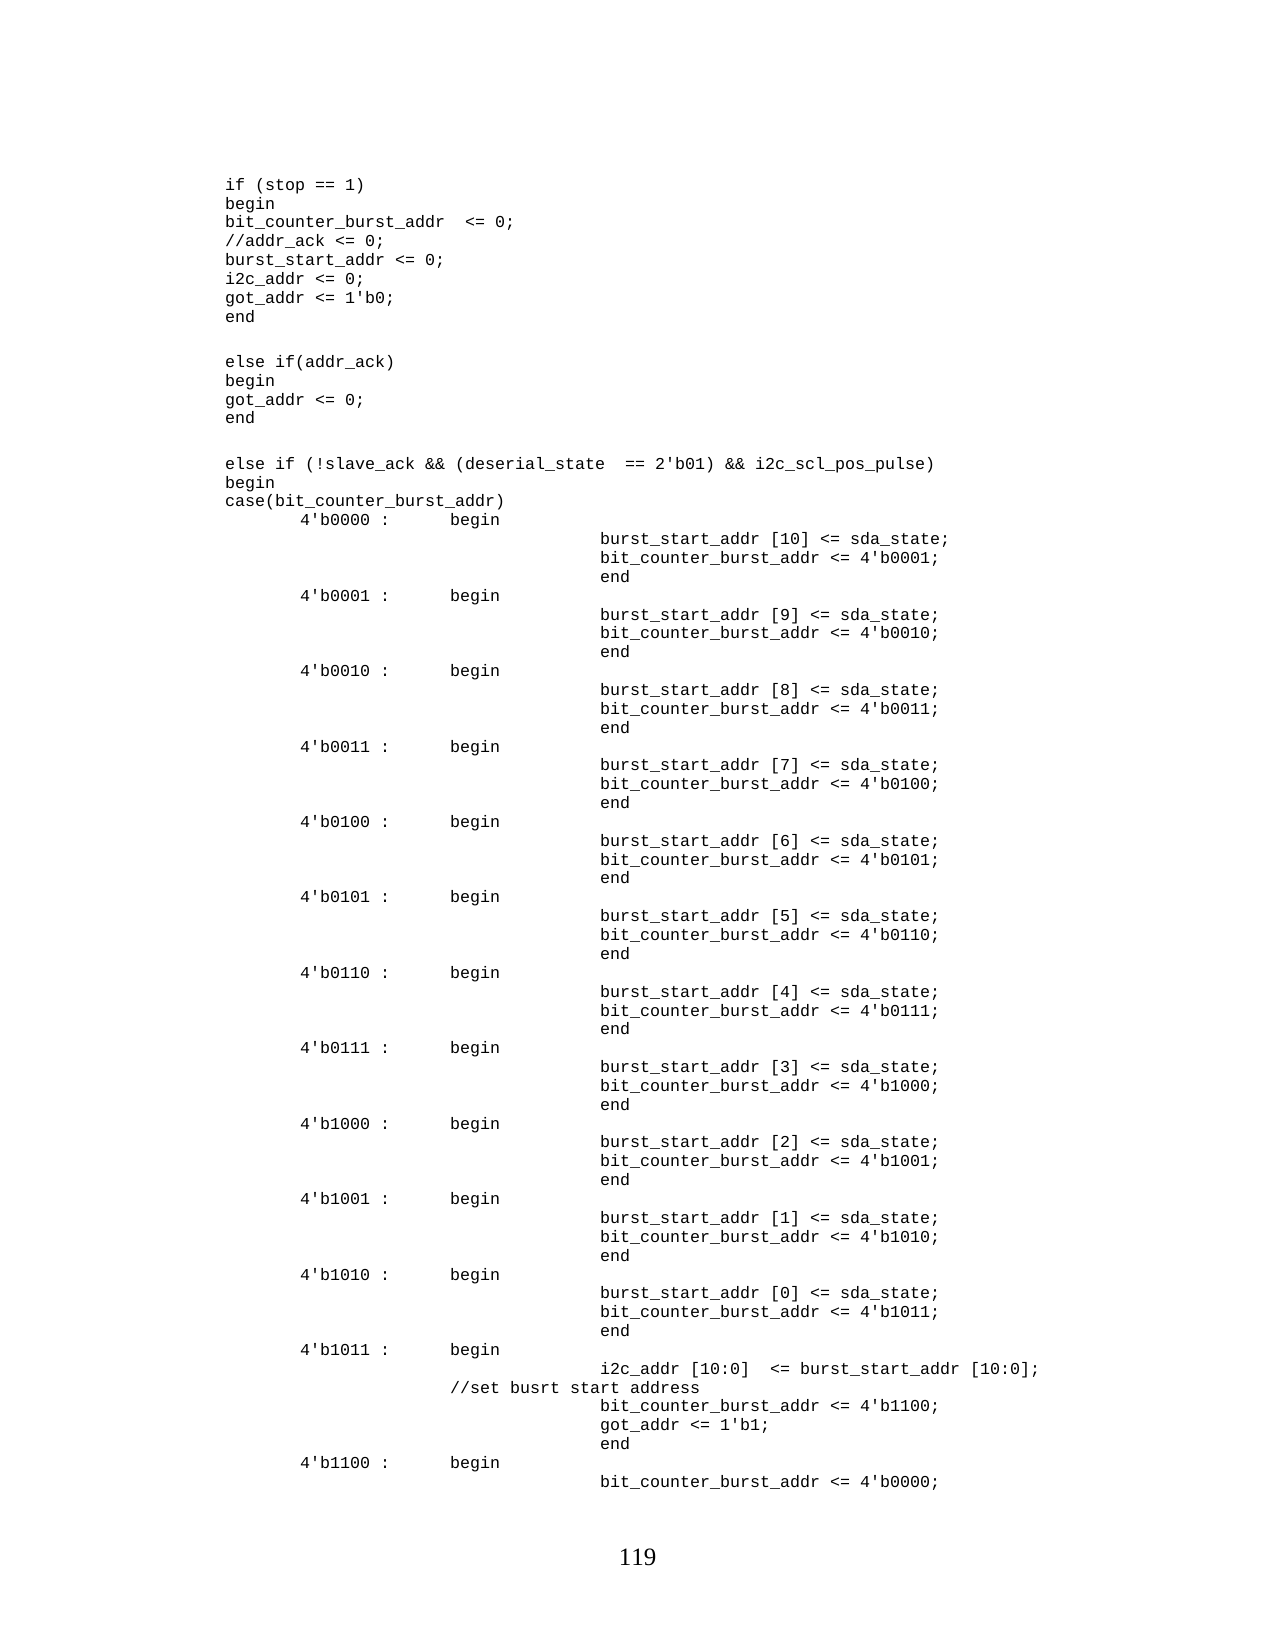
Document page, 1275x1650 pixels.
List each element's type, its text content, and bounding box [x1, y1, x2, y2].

text 4'b0010 : begin [150, 663, 1125, 682]
text burst_start_addr <= 0; [150, 252, 1125, 271]
text end [150, 1096, 1125, 1115]
text 4'b1000 : begin [150, 1115, 1125, 1134]
text bit_counter_burst_addr <= 4'b0001; [150, 549, 1125, 568]
text 4'b0111 : begin [150, 1040, 1125, 1059]
text end [150, 795, 1125, 813]
text end [150, 410, 1125, 429]
text else if (!slave_ack && (deserial_state == 2'b01) && i2c_scl_pos_pulse) [150, 455, 1125, 474]
text bit_counter_burst_addr <= 4'b0010; [150, 625, 1125, 644]
text burst_start_addr [9] <= sda_state; [150, 606, 1125, 625]
text burst_start_addr [7] <= sda_state; [150, 757, 1125, 776]
text 4'b0101 : begin [150, 889, 1125, 908]
text bit_counter_burst_addr <= 4'b1001; [150, 1153, 1125, 1172]
text burst_start_addr [10] <= sda_state; [150, 531, 1125, 549]
text 4'b0011 : begin [150, 738, 1125, 757]
text end [150, 1172, 1125, 1191]
text end [150, 946, 1125, 964]
text bit_counter_burst_addr <= 4'b0111; [150, 1002, 1125, 1021]
text begin [150, 372, 1125, 391]
text end [150, 870, 1125, 889]
text else if(addr_ack) [150, 353, 1125, 372]
text //addr_ack <= 0; [150, 233, 1125, 252]
text end [150, 719, 1125, 738]
text 4'b0100 : begin [150, 813, 1125, 832]
text burst_start_addr [6] <= sda_state; [150, 832, 1125, 851]
text bit_counter_burst_addr <= 4'b0100; [150, 776, 1125, 795]
text begin [150, 195, 1125, 214]
text end [150, 308, 1125, 327]
text burst_start_addr [4] <= sda_state; [150, 983, 1125, 1002]
text end [150, 644, 1125, 663]
text bit_counter_burst_addr <= 4'b0110; [150, 927, 1125, 946]
text end [150, 568, 1125, 587]
text bit_counter_burst_addr <= 0; [150, 214, 1125, 233]
text 4'b0110 : begin [150, 964, 1125, 983]
text bit_counter_burst_addr <= 4'b0011; [150, 700, 1125, 719]
text case(bit_counter_burst_addr) [150, 493, 1125, 512]
text 4'b0001 : begin [150, 587, 1125, 606]
text bit_counter_burst_addr <= 4'b1000; [150, 1077, 1125, 1096]
text burst_start_addr [3] <= sda_state; [150, 1059, 1125, 1077]
text burst_start_addr [5] <= sda_state; [150, 908, 1125, 927]
text got_addr <= 0; [150, 391, 1125, 410]
text 4'b0000 : begin [150, 512, 1125, 531]
text begin [150, 474, 1125, 493]
text i2c_addr <= 0; [150, 271, 1125, 289]
text got_addr <= 1'b0; [150, 289, 1125, 308]
text bit_counter_burst_addr <= 4'b0101; [150, 851, 1125, 870]
text if (stop == 1) [150, 176, 1125, 195]
text end [150, 1021, 1125, 1040]
text burst_start_addr [2] <= sda_state; [150, 1134, 1125, 1153]
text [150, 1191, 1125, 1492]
text burst_start_addr [8] <= sda_state; [150, 682, 1125, 700]
